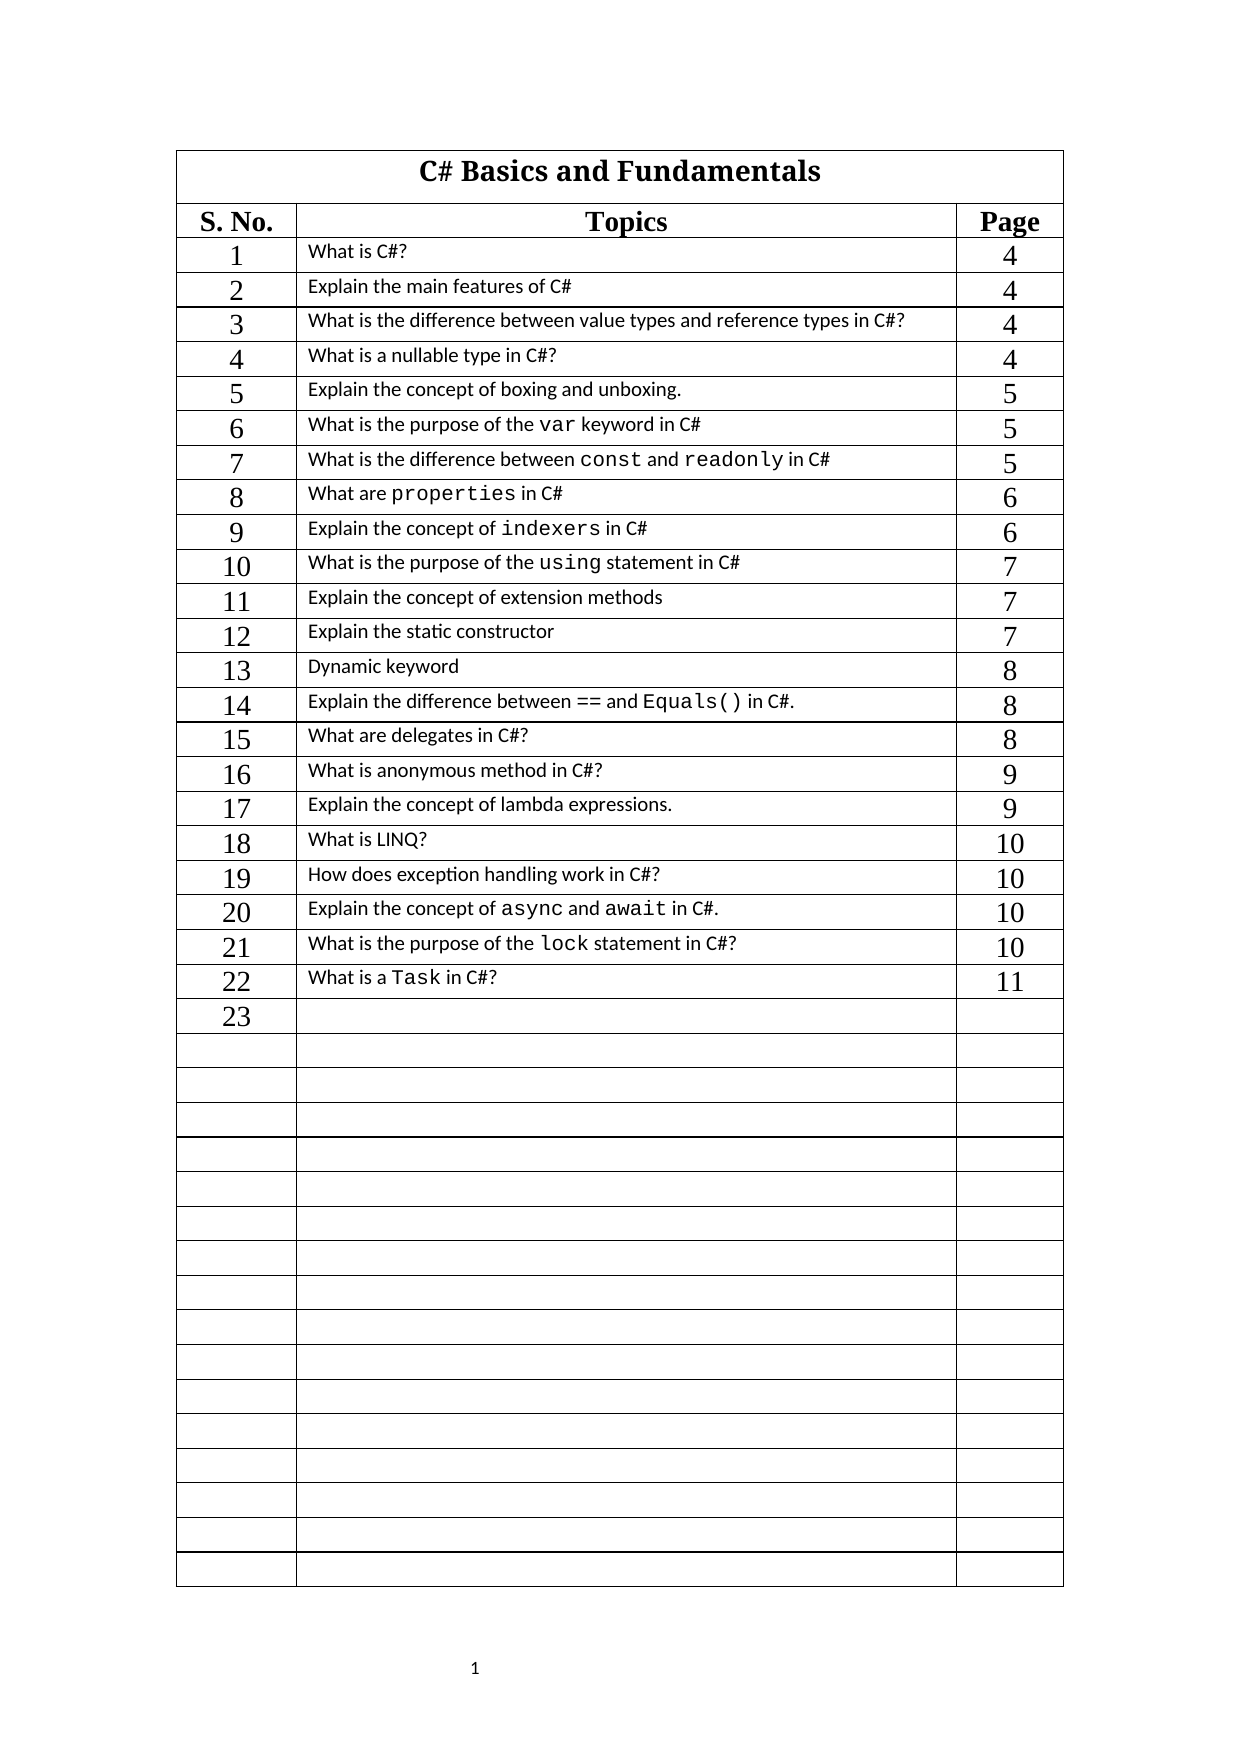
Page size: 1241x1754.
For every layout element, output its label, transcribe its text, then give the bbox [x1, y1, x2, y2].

table_cell [297, 1345, 956, 1378]
table_cell [297, 1483, 956, 1517]
table_cell [177, 1207, 296, 1240]
table_cell 7 [957, 584, 1063, 618]
table_cell [957, 1483, 1063, 1517]
table_cell [297, 1138, 956, 1171]
table_cell 8 [957, 688, 1063, 721]
table_cell [957, 1172, 1063, 1206]
table_cell What is C#? [297, 238, 956, 272]
table_cell What is LINQ? [297, 826, 956, 860]
table_cell [957, 1380, 1063, 1413]
table_cell 13 [177, 653, 296, 687]
table_cell Dynamic keyword [297, 653, 956, 687]
table_cell [297, 1172, 956, 1206]
table_cell 10 [177, 550, 296, 583]
table_cell 6 [957, 515, 1063, 548]
table_cell [297, 1380, 956, 1413]
table_cell Page [957, 204, 1063, 237]
table_cell 1 [177, 238, 296, 272]
table_cell 14 [177, 688, 296, 721]
table_cell [177, 1380, 296, 1413]
table_cell 10 [957, 930, 1063, 963]
table_cell [297, 1518, 956, 1551]
table_cell 23 [177, 999, 296, 1033]
table_cell 4 [957, 273, 1063, 306]
table_cell 5 [957, 446, 1063, 479]
table_cell [957, 1449, 1063, 1482]
table_cell 17 [177, 792, 296, 825]
table_cell What is the purpose of the var keyword in C# [297, 411, 956, 445]
table_cell [297, 1207, 956, 1240]
table_cell [177, 1345, 296, 1378]
table_cell 10 [957, 826, 1063, 860]
table_cell 4 [957, 308, 1063, 341]
table_cell 11 [957, 965, 1063, 998]
table_cell [297, 1310, 956, 1344]
table_cell What are delegates in C#? [297, 723, 956, 756]
table_cell 10 [957, 861, 1063, 894]
table_cell [297, 1276, 956, 1309]
table_cell 4 [957, 238, 1063, 272]
table_cell 21 [177, 930, 296, 963]
table_cell 16 [177, 757, 296, 791]
table_cell What is the purpose of the lock statement in C#? [297, 930, 956, 963]
table_cell What is the difference between const and readonly in C# [297, 446, 956, 479]
table_cell Topics [297, 204, 956, 237]
table_cell 7 [957, 550, 1063, 583]
table_cell 7 [957, 619, 1063, 652]
table_cell [957, 1276, 1063, 1309]
table_cell 5 [957, 377, 1063, 410]
table_cell [177, 1414, 296, 1448]
table_cell What are properties in C# [297, 480, 956, 514]
table_cell [297, 1553, 956, 1586]
table_header C# Basics and Fundamentals [177, 151, 1063, 203]
table_cell [957, 1103, 1063, 1136]
table_cell 7 [177, 446, 296, 479]
table_cell [177, 1138, 296, 1171]
table_cell [957, 1207, 1063, 1240]
table_cell [297, 1103, 956, 1136]
table_cell [957, 1241, 1063, 1275]
table_cell No. [177, 204, 296, 237]
table_cell What is a nullable type in C#? [297, 342, 956, 376]
table_cell [957, 1034, 1063, 1067]
table_cell Explain the concept of async and await in C#. [297, 895, 956, 929]
table_cell [177, 1172, 296, 1206]
table_cell 22 [177, 965, 296, 998]
table_cell Explain the concept of boxing and unboxing. [297, 377, 956, 410]
table_cell [177, 1449, 296, 1482]
table_cell [297, 999, 956, 1033]
table_cell 8 [957, 723, 1063, 756]
table_cell [957, 1345, 1063, 1378]
table_cell What is the difference between value types and reference types in C#? [297, 308, 956, 341]
table_cell 2 [177, 273, 296, 306]
table_cell [297, 1034, 956, 1067]
table_cell What is the purpose of the using statement in C# [297, 550, 956, 583]
table_cell 6 [957, 480, 1063, 514]
table_cell What is anonymous method in C#? [297, 757, 956, 791]
table_cell 11 [177, 584, 296, 618]
table_cell [297, 1068, 956, 1102]
table_cell 5 [957, 411, 1063, 445]
table_cell [957, 1553, 1063, 1586]
table_cell 4 [177, 342, 296, 376]
table_cell What is a Task in C#? [297, 965, 956, 998]
table_cell [957, 1310, 1063, 1344]
table_cell [177, 1483, 296, 1517]
table_cell [297, 1241, 956, 1275]
table_cell 5 [177, 377, 296, 410]
table_cell [177, 1310, 296, 1344]
table_cell 9 [957, 792, 1063, 825]
table_cell 9 [957, 757, 1063, 791]
table_cell [177, 1276, 296, 1309]
table_cell 19 [177, 861, 296, 894]
table_cell [177, 1034, 296, 1067]
table_cell [297, 1449, 956, 1482]
table_cell Explain the difference between == and Equals() in C#. [297, 688, 956, 721]
table_cell [957, 1138, 1063, 1171]
table_cell Explain the static constructor [297, 619, 956, 652]
table_cell 3 [177, 308, 296, 341]
table_cell [177, 1518, 296, 1551]
table_cell 8 [957, 653, 1063, 687]
table_cell [957, 1068, 1063, 1102]
table_cell [957, 1414, 1063, 1448]
table_cell 4 [957, 342, 1063, 376]
table_cell Explain the concept of extension methods [297, 584, 956, 618]
table_cell [177, 1103, 296, 1136]
table_cell How does exception handling work in C#? [297, 861, 956, 894]
table_cell Explain the main features of C# [297, 273, 956, 306]
table_cell 12 [177, 619, 296, 652]
table_cell [297, 1414, 956, 1448]
table_cell [957, 999, 1063, 1033]
table_cell Explain the concept of indexers in C# [297, 515, 956, 548]
table_cell 10 [957, 895, 1063, 929]
table_cell 8 [177, 480, 296, 514]
table_cell [177, 1241, 296, 1275]
table_cell 18 [177, 826, 296, 860]
table_cell [957, 1518, 1063, 1551]
table_cell 9 [177, 515, 296, 548]
table_cell 6 [177, 411, 296, 445]
table_cell [177, 1553, 296, 1586]
table_cell 15 [177, 723, 296, 756]
table_cell [177, 1068, 296, 1102]
table_cell Explain the concept of lambda expressions. [297, 792, 956, 825]
table_cell 20 [177, 895, 296, 929]
